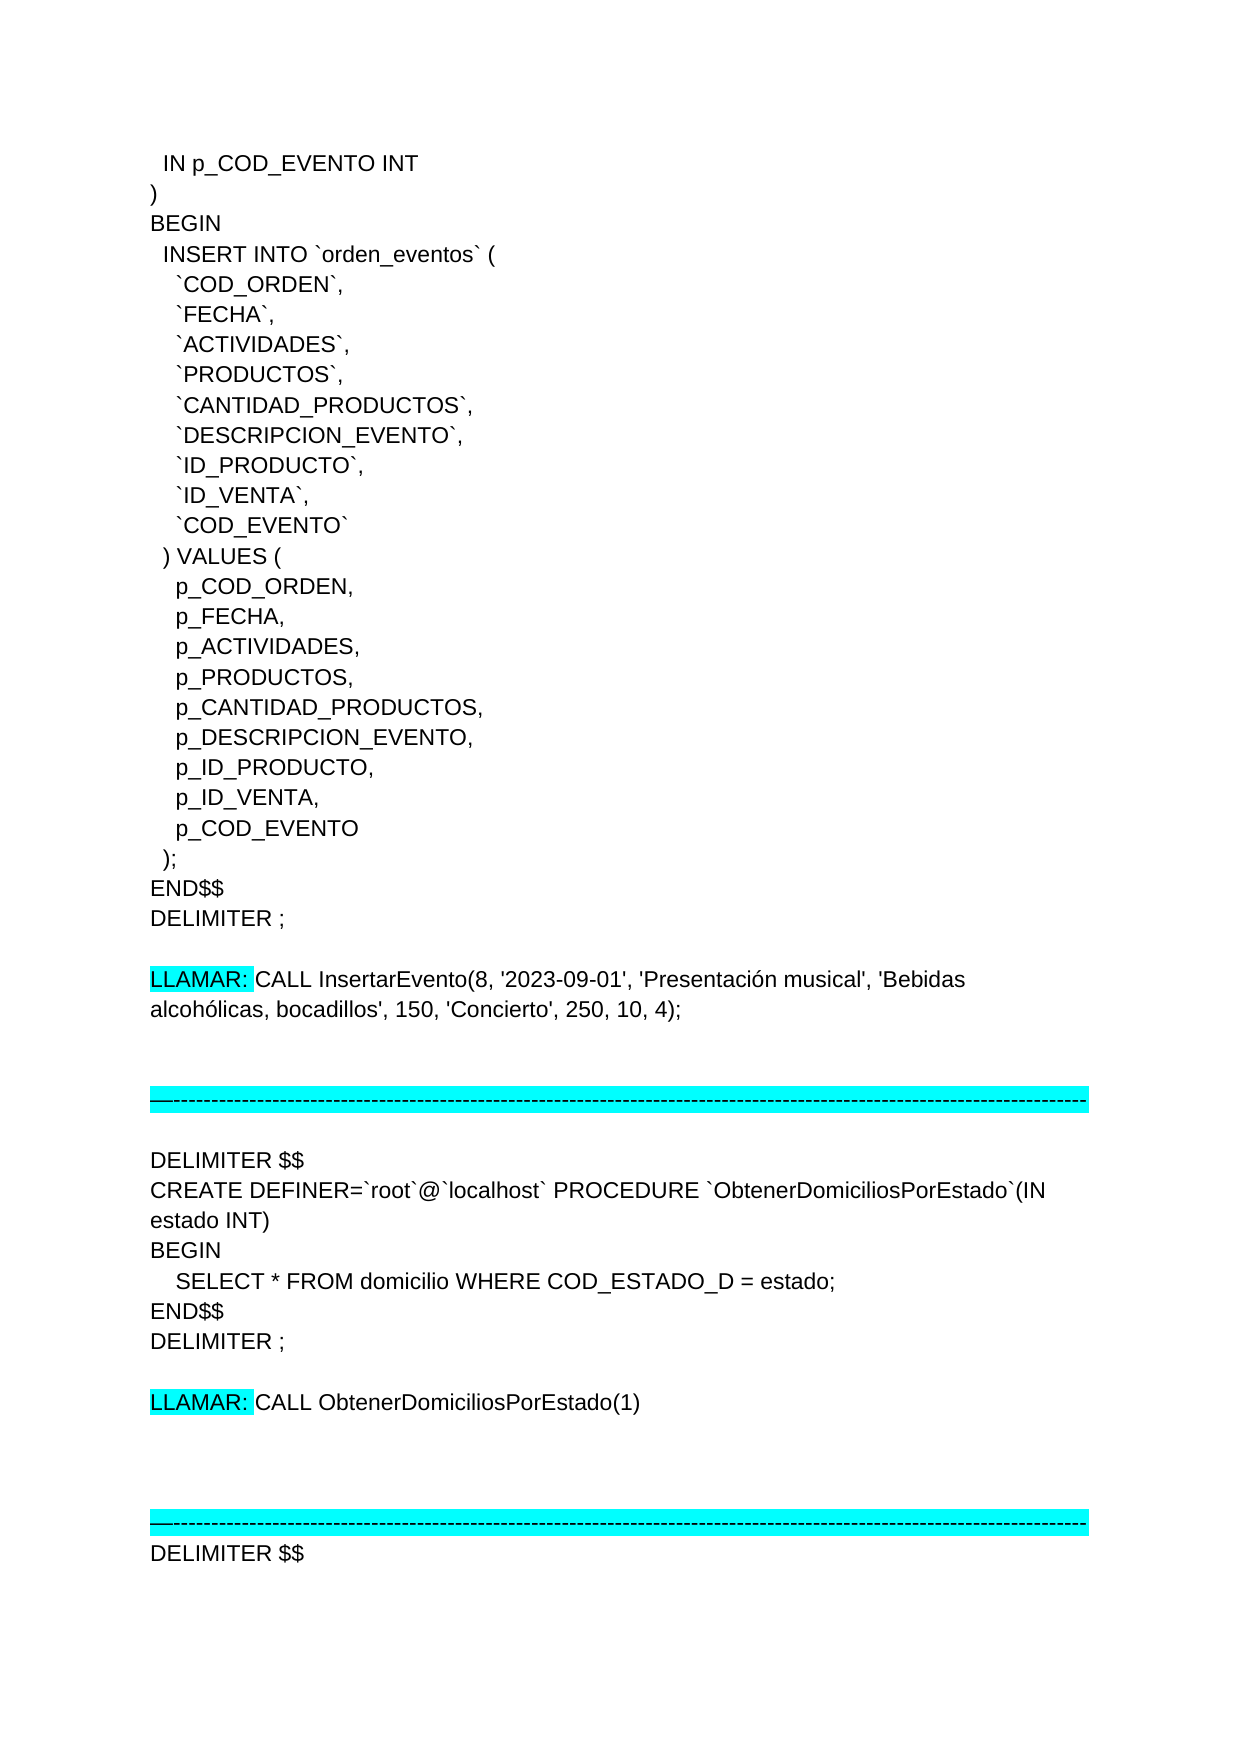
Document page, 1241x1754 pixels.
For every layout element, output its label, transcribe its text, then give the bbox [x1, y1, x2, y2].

text SELECT * FROM domicilio WHERE COD_ESTADO_D = estado; [150, 1268, 1090, 1294]
text p_ACTIVIDADES, [150, 633, 1090, 660]
text ); [150, 845, 1090, 871]
text `DESCRIPCION_EVENTO`, [150, 422, 1090, 448]
text CREATE DEFINER=`root`@`localhost` PROCEDURE `ObtenerDomiciliosPorEstado`(IN estado INT) [150, 1177, 1090, 1234]
text `COD_EVENTO` [150, 512, 1090, 539]
text `FECHA`, [150, 301, 1090, 327]
text p_COD_ORDEN, [150, 573, 1090, 599]
text `ID_VENTA`, [150, 482, 1090, 509]
text INSERT INTO `orden_eventos` ( [150, 241, 1090, 267]
text ) VALUES ( [150, 543, 1090, 569]
text DELIMITER $$ [150, 1147, 1090, 1173]
text `CANTIDAD_PRODUCTOS`, [150, 392, 1090, 418]
text LLAMAR: CALL InsertarEvento(8, '2023-09-01', 'Presentación musical', 'Bebidas alcohólicas, bocadillos', 150, 'Concierto', 250, 10, 4); [150, 935, 1090, 1022]
text END$$ [150, 875, 1090, 901]
text p_COD_EVENTO [150, 814, 1090, 841]
text `ACTIVIDADES`, [150, 331, 1090, 358]
text p_DESCRIPCION_EVENTO, [150, 724, 1090, 750]
text p_FECHA, [150, 603, 1090, 629]
text `COD_ORDEN`, [150, 271, 1090, 297]
text ) [150, 180, 1090, 207]
text p_PRODUCTOS, [150, 663, 1090, 690]
text BEGIN [150, 1237, 1090, 1264]
text `ID_PRODUCTO`, [150, 452, 1090, 478]
text BEGIN [150, 210, 1090, 237]
text p_CANTIDAD_PRODUCTOS, [150, 694, 1090, 720]
text DELIMITER $$ [150, 1539, 1090, 1566]
text `PRODUCTOS`, [150, 361, 1090, 388]
text p_ID_VENTA, [150, 784, 1090, 811]
text END$$ [150, 1298, 1090, 1324]
text p_ID_PRODUCTO, [150, 754, 1090, 781]
text IN p_COD_EVENTO INT [150, 150, 1090, 176]
text DELIMITER ; [150, 905, 1090, 932]
text LLAMAR: CALL ObtenerDomiciliosPorEstado(1) [150, 1388, 1090, 1415]
text DELIMITER ; [150, 1328, 1090, 1354]
